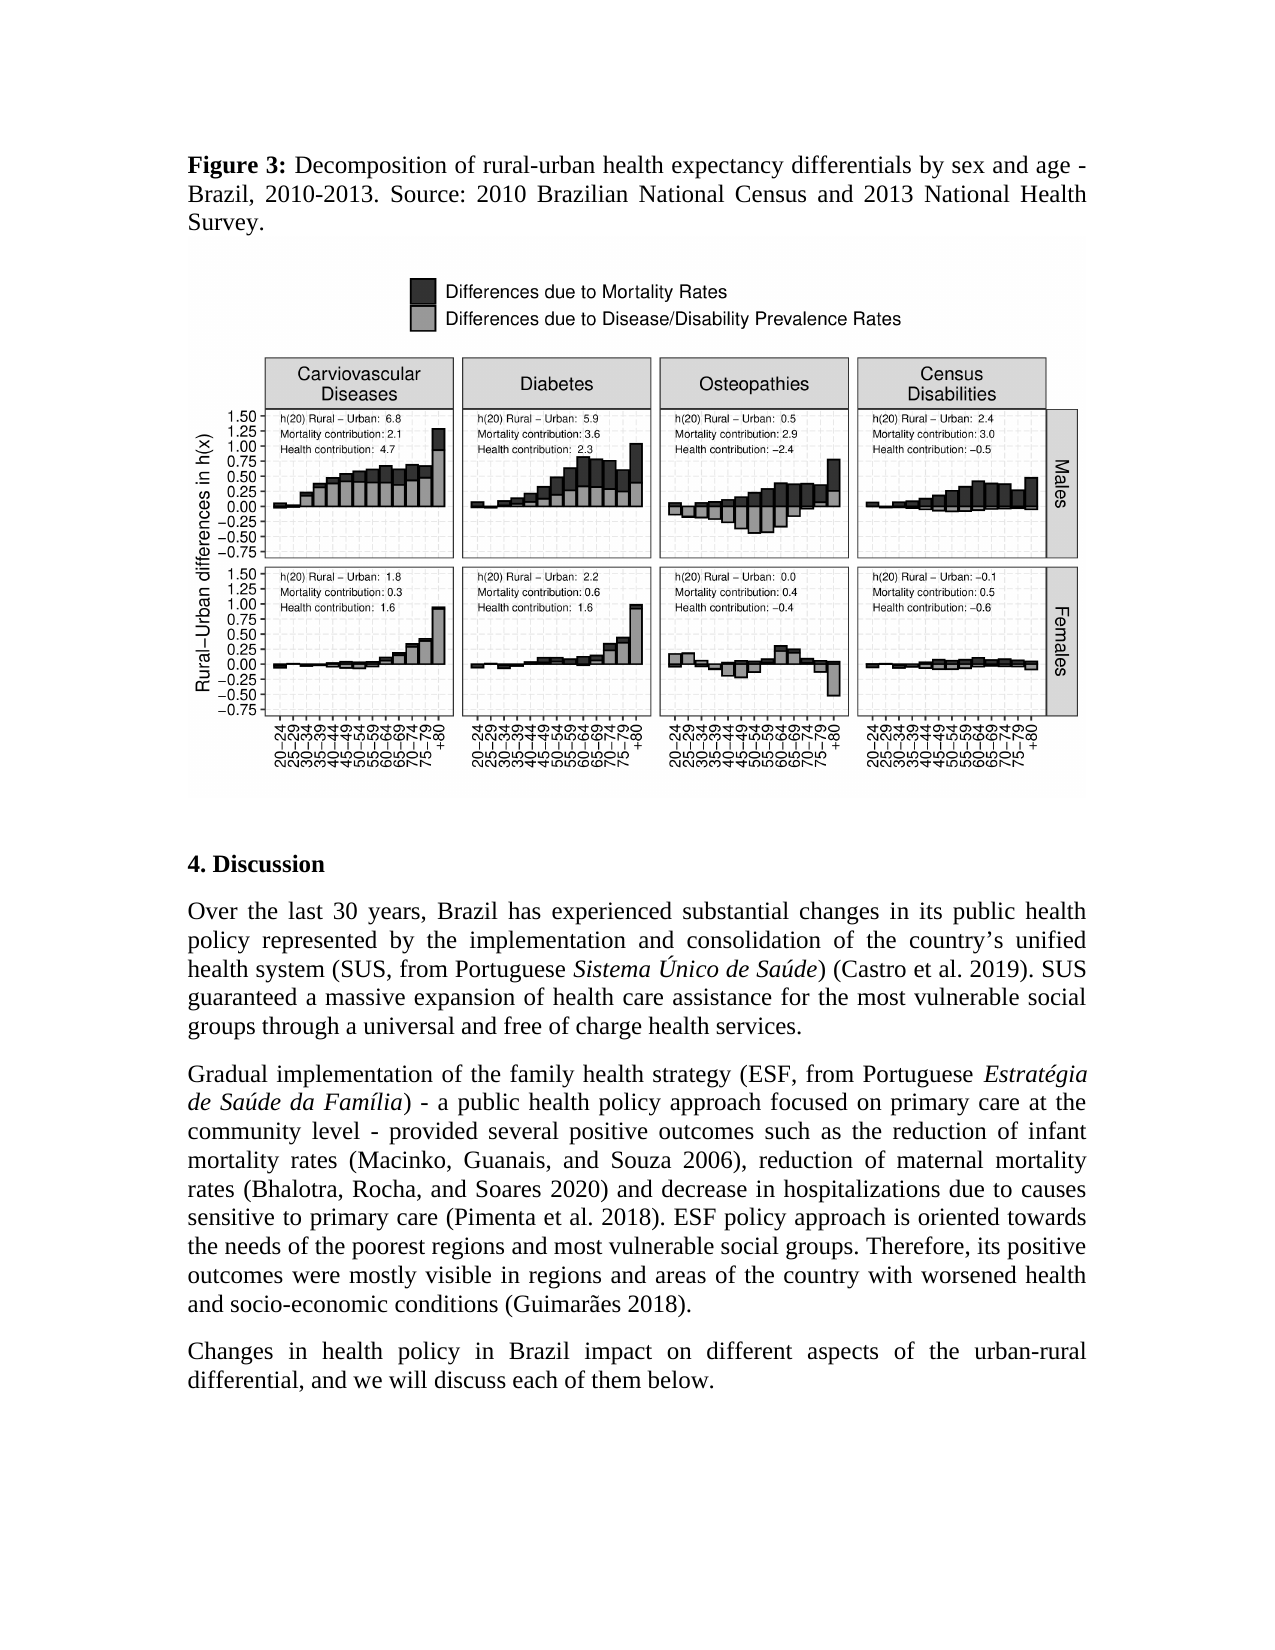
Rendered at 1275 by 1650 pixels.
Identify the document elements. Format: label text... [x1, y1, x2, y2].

text Figure 3: Decomposition of rural-urban health expectancy differentials by sex and age - Brazil, 2010-2013. Source: 2010 Brazilian National Census and 2013 National Health Survey. [187, 150, 1087, 799]
text Changes in health policy in Brazil impact on different aspects of the urban-rural differential, and we will discuss each of them below. [187, 1336, 1087, 1394]
text Gradual implementation of the family health strategy (ESF, from Portuguese Estratégia de Saúde da Família) - a public health policy approach focused on primary care at the community level - provided several positive outcomes such as the reduction of infant mortality rates (Macinko, Guanais, and Souza 2006), reduction of maternal mortality rates (Bhalotra, Rocha, and Soares 2020) and decrease in hospitalizations due to causes sensitive to primary care (Pimenta et al. 2018). ESF policy approach is oriented towards the needs of the poorest regions and most vulnerable social groups. Therefore, its positive outcomes were mostly visible in regions and areas of the country with worsened health and socio-economic conditions (Guimarães 2018). [187, 1059, 1087, 1317]
subtitle 4. Discussion [187, 849, 1087, 877]
text Over the last 30 years, Brazil has experienced substantial changes in its public health policy represented by the implementation and consolidation of the country’s unified health system (SUS, from Portuguese Sistema Único de Saúde) (Castro et al. 2019). SUS guaranteed a massive expansion of health care assistance for the most vulnerable social groups through a universal and free of charge health services. [187, 896, 1087, 1040]
